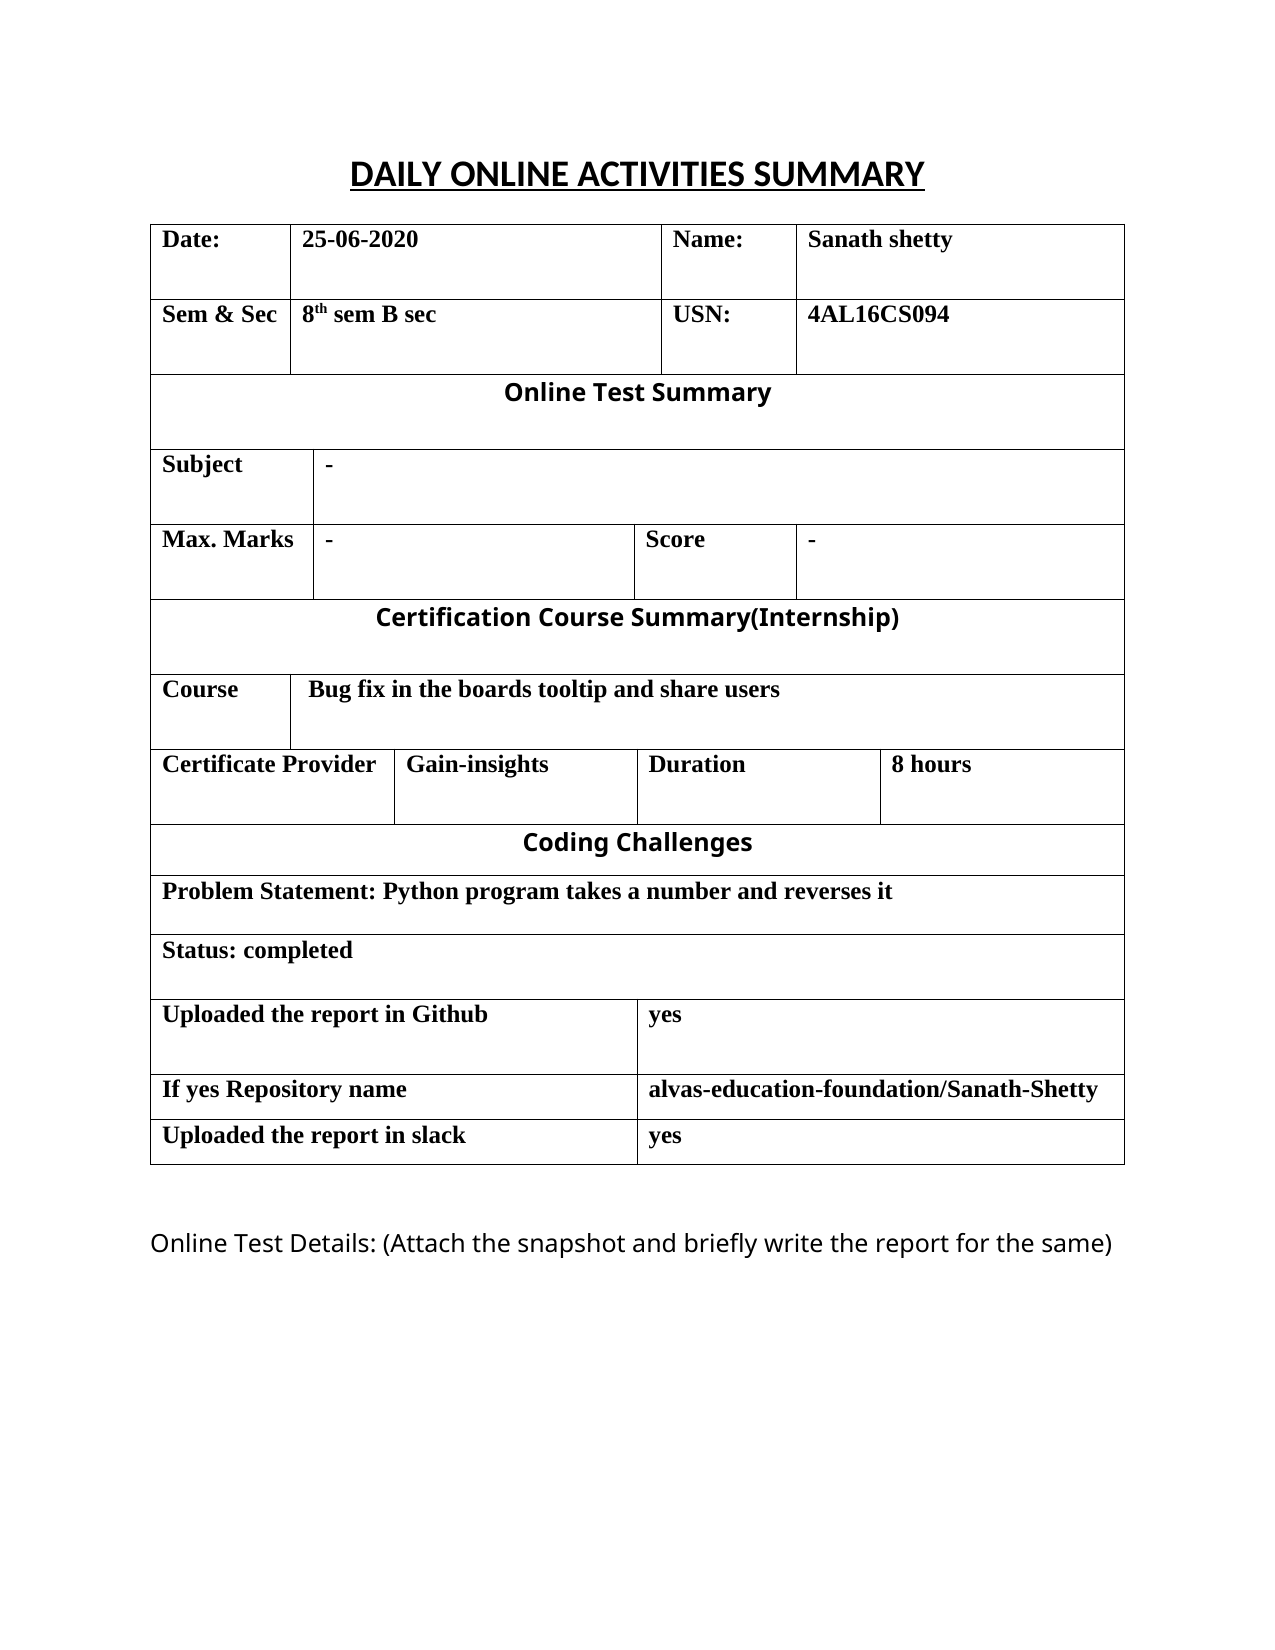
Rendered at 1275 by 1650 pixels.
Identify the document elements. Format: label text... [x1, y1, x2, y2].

table_cell 4AL16CS094 [797, 300, 1124, 373]
table_cell If yes Repository name [151, 1075, 637, 1119]
table_cell 8 hours [881, 750, 1124, 823]
table_cell Max. Marks [151, 525, 313, 598]
text DAILY ONLINE ACTIVITIES SUMMARY [150, 150, 1125, 196]
table_cell Subject [151, 450, 313, 523]
table_cell Score [635, 525, 796, 598]
table_cell Sem & Sec [151, 300, 290, 373]
table_header Name: [662, 225, 796, 298]
table_cell alvas-education-foundation/Sanath-Shetty [638, 1075, 1124, 1119]
table_cell USN: [662, 300, 796, 373]
table_cell yes [638, 1120, 1124, 1164]
table_cell Uploaded the report in slack [151, 1120, 637, 1164]
table_cell 8th sem B sec [291, 300, 661, 373]
table_cell - [314, 450, 1124, 523]
table_header Sanath shetty [797, 225, 1124, 298]
text Online Test Details: (Attach the snapshot and briefly write the report for the same) [150, 1225, 1125, 1259]
table_cell Online Test Summary [151, 375, 1124, 448]
table_cell Bug fix in the boards tooltip and share users [291, 675, 1124, 748]
table_cell Course [151, 675, 290, 748]
table_cell yes [638, 1000, 1124, 1073]
table_cell - [797, 525, 1124, 598]
table_header Date: [151, 225, 290, 298]
table_cell Problem Statement: Python program takes a number and reverses it [151, 876, 1124, 934]
table_cell Status: completed [151, 935, 1124, 998]
table_cell Certificate Provider [151, 750, 394, 823]
table_cell Coding Challenges [151, 825, 1124, 875]
table_cell - [314, 525, 634, 598]
table_cell Duration [638, 750, 880, 823]
table_cell Certification Course Summary(Internship) [151, 600, 1124, 673]
table_cell Uploaded the report in Github [151, 1000, 637, 1073]
table_cell Gain-insights [395, 750, 637, 823]
table_header 25-06-2020 [291, 225, 661, 298]
